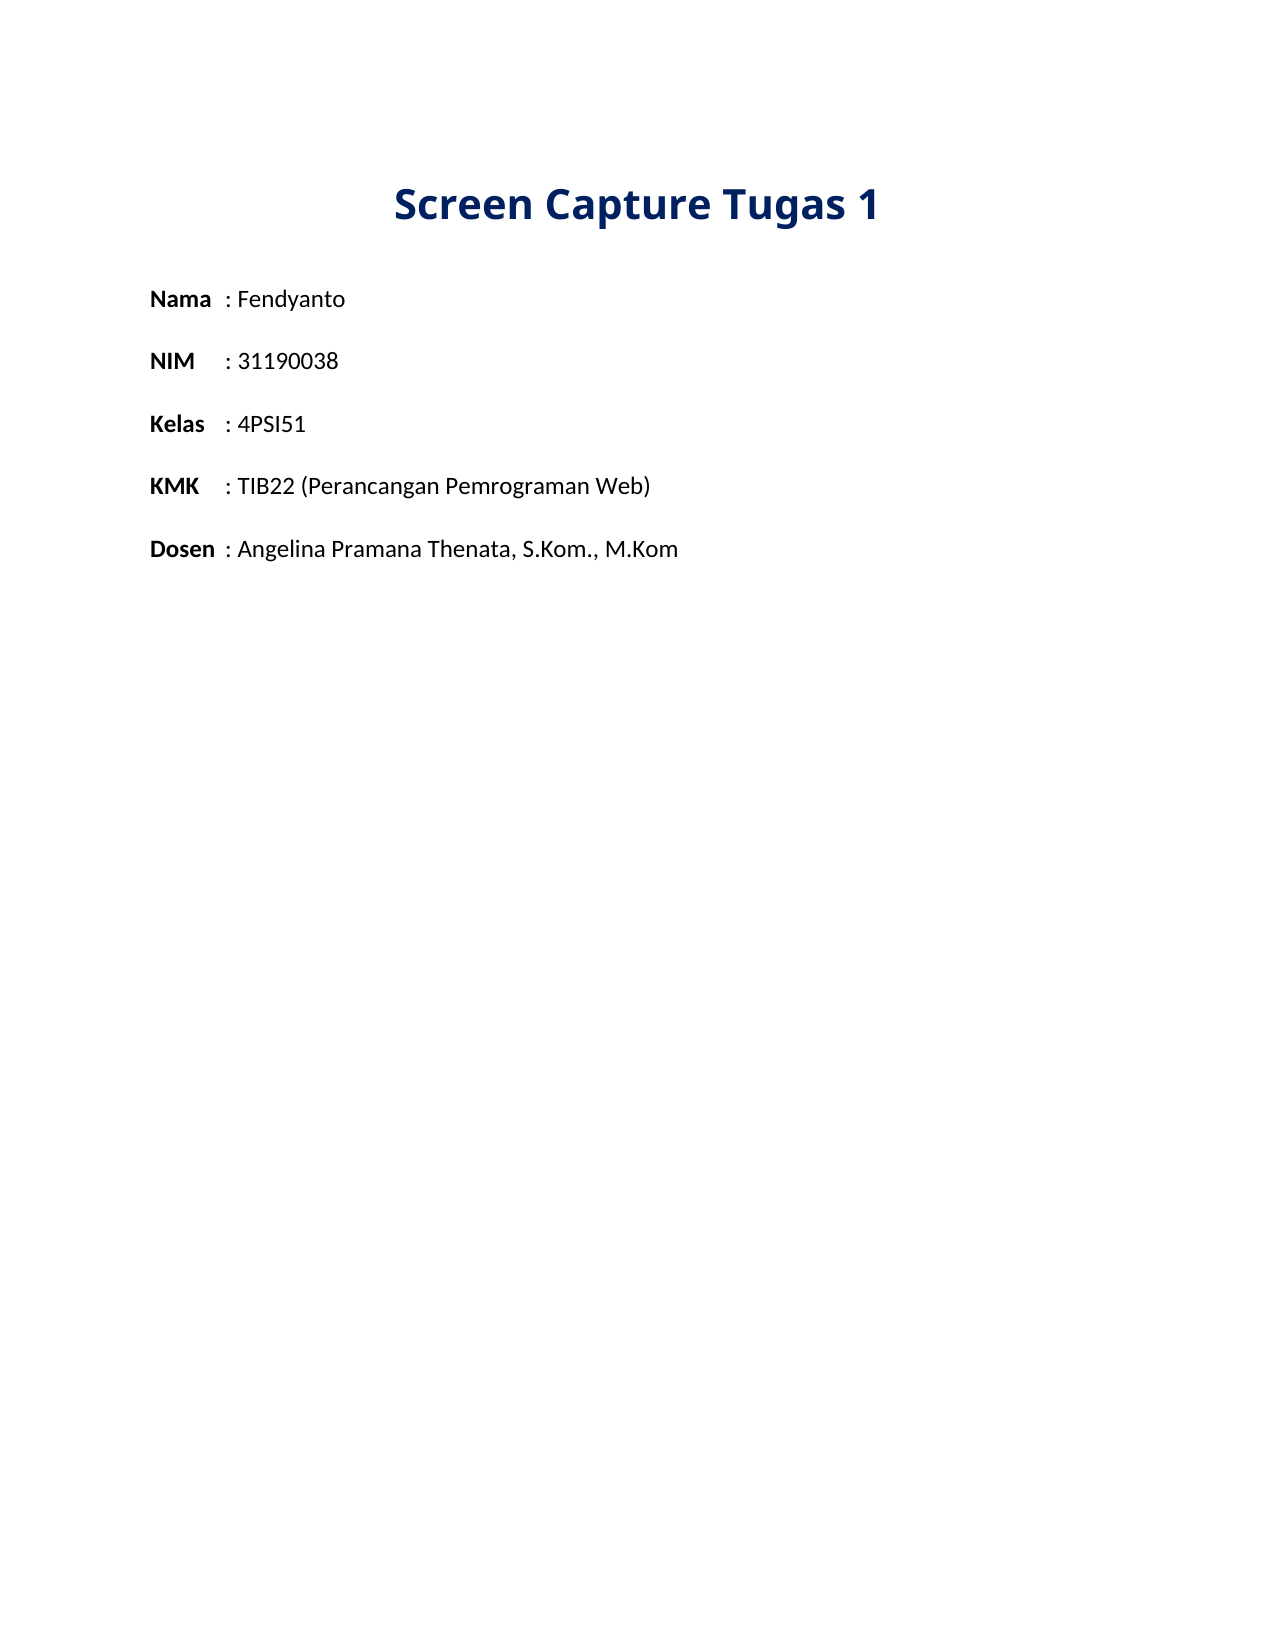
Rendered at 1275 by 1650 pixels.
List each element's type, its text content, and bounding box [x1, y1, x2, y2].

text Kelas : 4PSI51 [150, 408, 1125, 438]
subtitle Screen Capture Tugas 1 [150, 175, 1125, 232]
text KMK : TIB22 (Perancangan Pemrograman Web) [150, 470, 1125, 501]
text NIM : 31190038 [150, 346, 1125, 376]
text Nama : Fendyanto [150, 283, 1125, 314]
text Dosen : Angelina Pramana Thenata, S.Kom., M.Kom [150, 533, 1125, 563]
